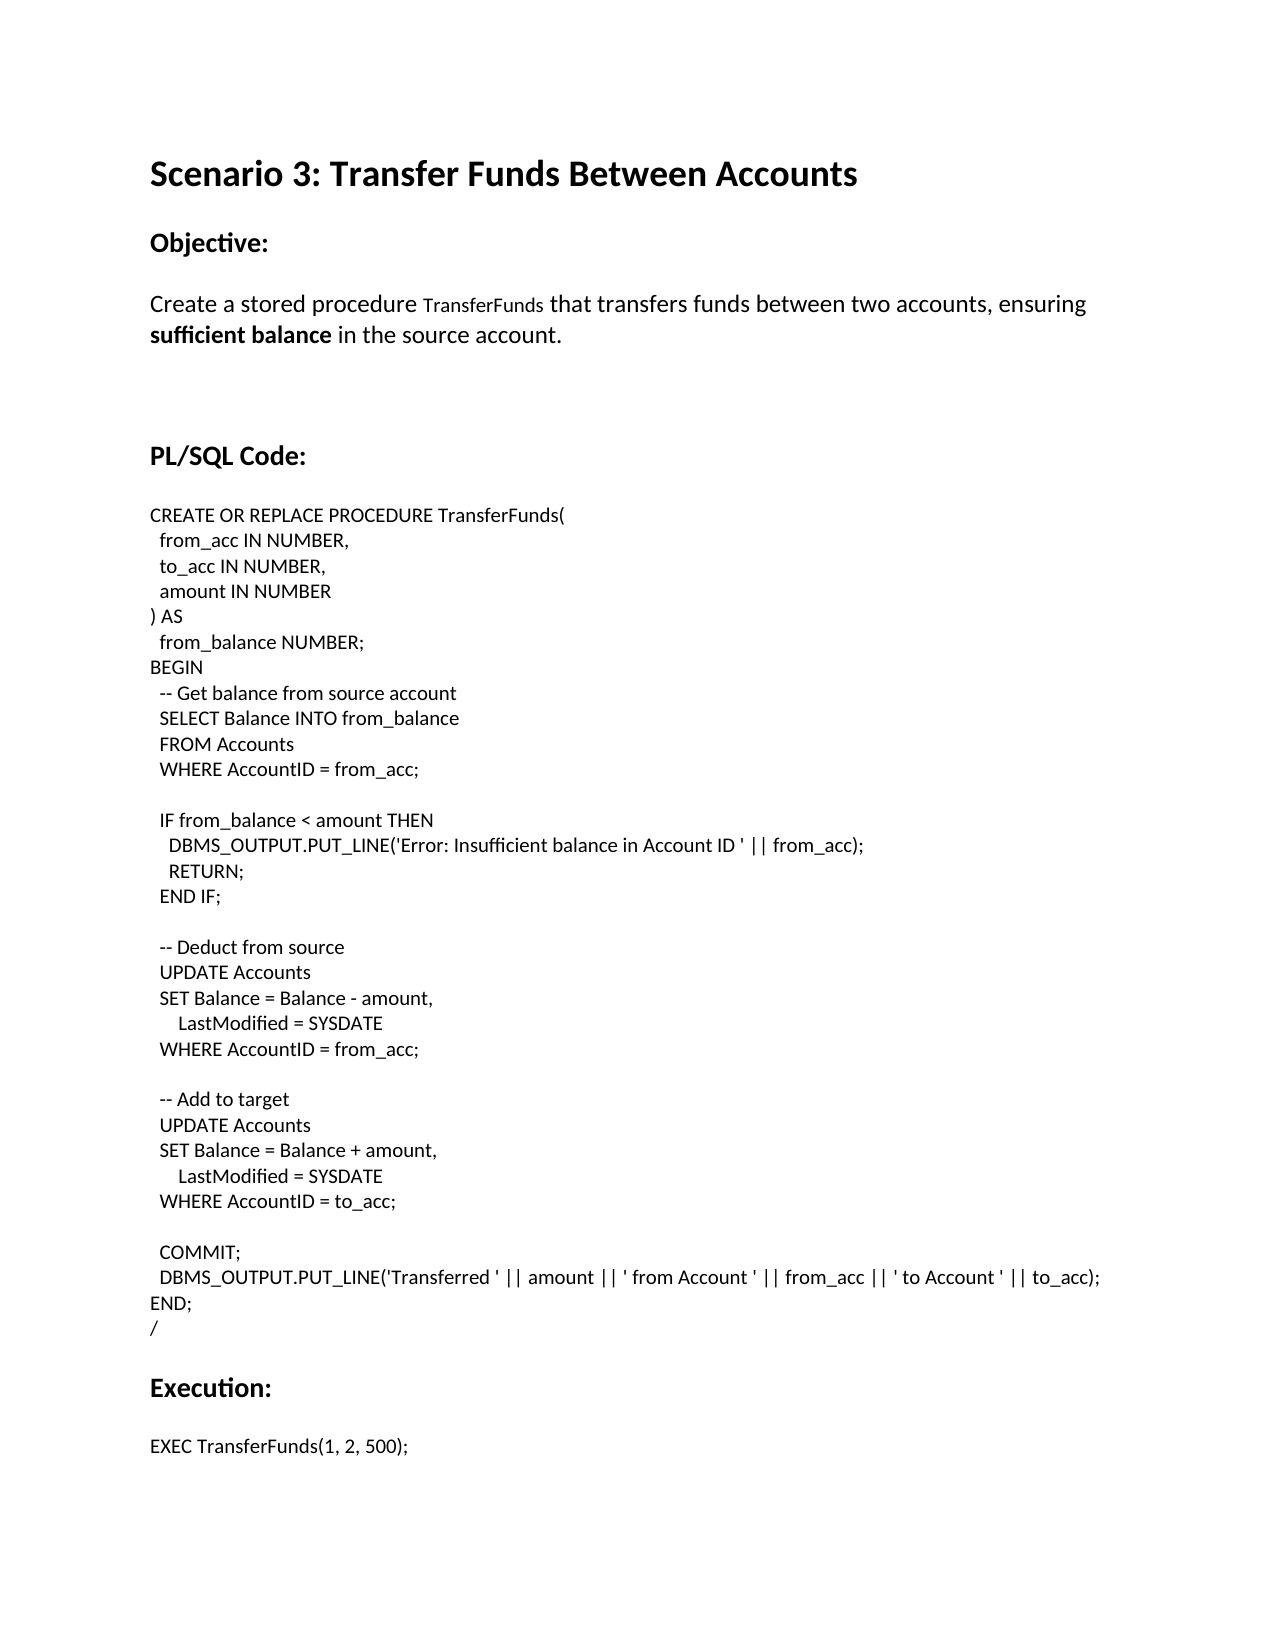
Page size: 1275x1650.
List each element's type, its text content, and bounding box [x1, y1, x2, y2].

text amount IN NUMBER [150, 578, 1125, 604]
text DBMS_OUTPUT.PUT_LINE('Error: Insufficient balance in Account ID ' || from_acc); [150, 832, 1125, 858]
text WHERE AccountID = from_acc; [150, 756, 1125, 782]
text / [150, 1315, 1125, 1341]
text EXEC TransferFunds(1, 2, 500); [150, 1433, 1125, 1459]
text RETURN; [150, 858, 1125, 883]
text Execution: [150, 1370, 1125, 1404]
text BEGIN [150, 654, 1125, 680]
text WHERE AccountID = from_acc; [150, 1036, 1125, 1061]
text to_acc IN NUMBER, [150, 553, 1125, 578]
text CREATE OR REPLACE PROCEDURE TransferFunds( [150, 502, 1125, 527]
text Objective: [150, 225, 1125, 259]
text -- Get balance from source account [150, 680, 1125, 705]
text SET Balance = Balance + amount, [150, 1137, 1125, 1163]
text -- Deduct from source [150, 934, 1125, 959]
text END IF; [150, 883, 1125, 909]
text END; [150, 1290, 1125, 1315]
text -- Add to target [150, 1087, 1125, 1112]
text LastModified = SYSDATE [150, 1010, 1125, 1036]
text LastModified = SYSDATE [150, 1163, 1125, 1188]
text DBMS_OUTPUT.PUT_LINE('Transferred ' || amount || ' from Account ' || from_acc || ' to Account ' || to_acc); [150, 1264, 1125, 1290]
text Create a stored procedure TransferFunds that transfers funds between two accounts, ensuring sufficient balance in the source account. [150, 288, 1125, 349]
text COMMIT; [150, 1239, 1125, 1264]
text UPDATE Accounts [150, 1112, 1125, 1137]
text from_balance NUMBER; [150, 629, 1125, 654]
text SET Balance = Balance - amount, [150, 985, 1125, 1010]
text FROM Accounts [150, 731, 1125, 756]
text IF from_balance < amount THEN [150, 807, 1125, 832]
text WHERE AccountID = to_acc; [150, 1188, 1125, 1214]
text UPDATE Accounts [150, 959, 1125, 985]
text PL/SQL Code: [150, 438, 1125, 473]
text Scenario 3: Transfer Funds Between Accounts [150, 150, 1125, 196]
text SELECT Balance INTO from_balance [150, 705, 1125, 731]
text from_acc IN NUMBER, [150, 527, 1125, 553]
text ) AS [150, 604, 1125, 629]
